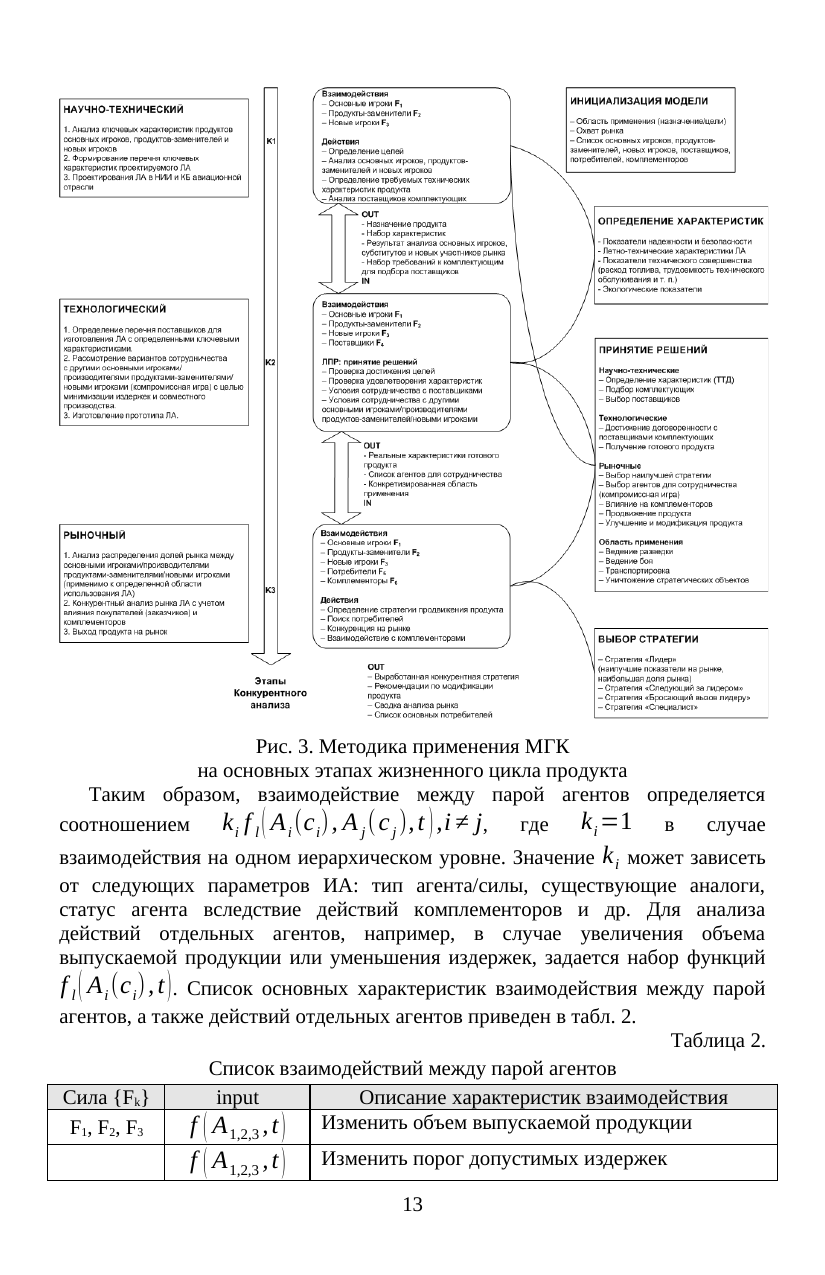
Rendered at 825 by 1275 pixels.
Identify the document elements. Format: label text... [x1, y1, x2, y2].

text Таблица 2. [59, 1028, 766, 1052]
table_cell Изменить порог допустимых издержек [311, 1145, 777, 1180]
text Рис. 3. Методика применения МГК [59, 734, 766, 758]
table_header Сила {Fk} [48, 1085, 164, 1109]
text Список взаимодействий между парой агентов [59, 1056, 766, 1080]
table_cell [165, 1145, 309, 1180]
table_cell Изменить объем выпускаемой продукции [311, 1110, 777, 1144]
table_cell [48, 1145, 164, 1180]
text на основных этапах жизненного цикла продукта [59, 758, 766, 782]
table_header Описание характеристик взаимодействия [311, 1085, 777, 1109]
picture [59, 87, 769, 720]
table_cell F1, F2, F3 [48, 1110, 164, 1144]
text Таким образом, взаимодействие между парой агентов определяется соотношением , где в случае взаимодействия на одном иерархическом уровне. Значение может зависеть от следующих параметров ИА: тип агента/силы, существующие аналоги, статус агента вследствие действий комплементоров и др. Для анализа действий отдельных агентов, например, в случае увеличения объема выпускаемой продукции или уменьшения издержек, задается набор функций . Список основных характеристик взаимодействия между парой агентов, а также действий отдельных агентов приведен в табл. 2. [59, 782, 766, 1028]
table_header input [165, 1085, 309, 1109]
table_cell [165, 1110, 309, 1144]
